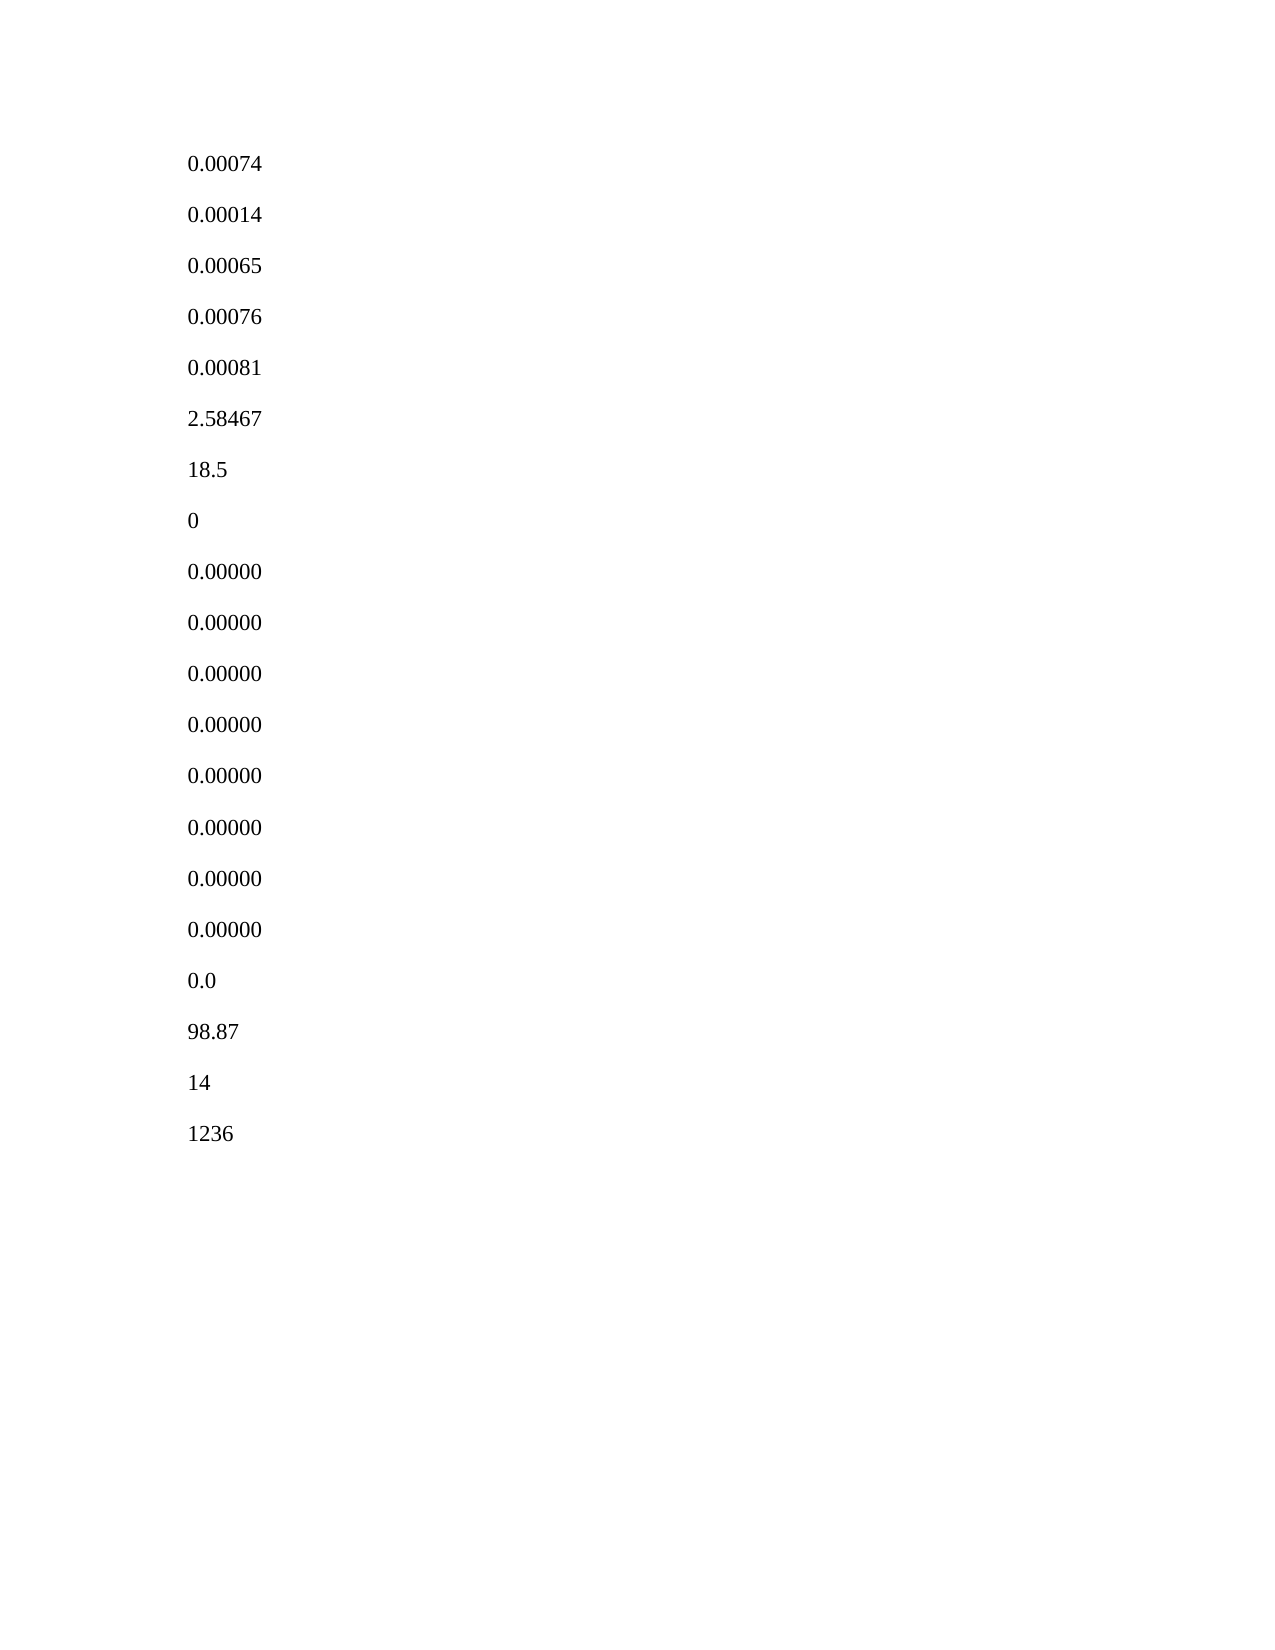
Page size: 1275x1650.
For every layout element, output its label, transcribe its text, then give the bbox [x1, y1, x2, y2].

table_cell 0.00000 [176, 763, 1076, 813]
table_cell 0.00074 [176, 150, 1076, 201]
table_cell 2.58467 [176, 405, 1076, 456]
table_cell 0.00065 [176, 252, 1076, 303]
table_cell 0.00000 [176, 865, 1076, 916]
table_cell 0.00014 [176, 201, 1076, 252]
table_cell 0.00000 [176, 660, 1076, 711]
table_cell 0.00000 [176, 609, 1076, 660]
table_cell 0.00000 [176, 558, 1076, 609]
table_cell 0.00000 [176, 916, 1076, 967]
table_cell 0.00000 [176, 814, 1076, 864]
table_cell 98.87 [176, 1018, 1076, 1069]
table_cell 0.00081 [176, 354, 1076, 405]
table_cell 0.00000 [176, 711, 1076, 762]
table_cell 14 [176, 1069, 1076, 1120]
table_cell 0.0 [176, 967, 1076, 1018]
table_cell 0 [176, 507, 1076, 558]
table_cell 0.00076 [176, 303, 1076, 354]
table_cell 1236 [176, 1120, 1076, 1171]
table_cell 18.5 [176, 456, 1076, 507]
